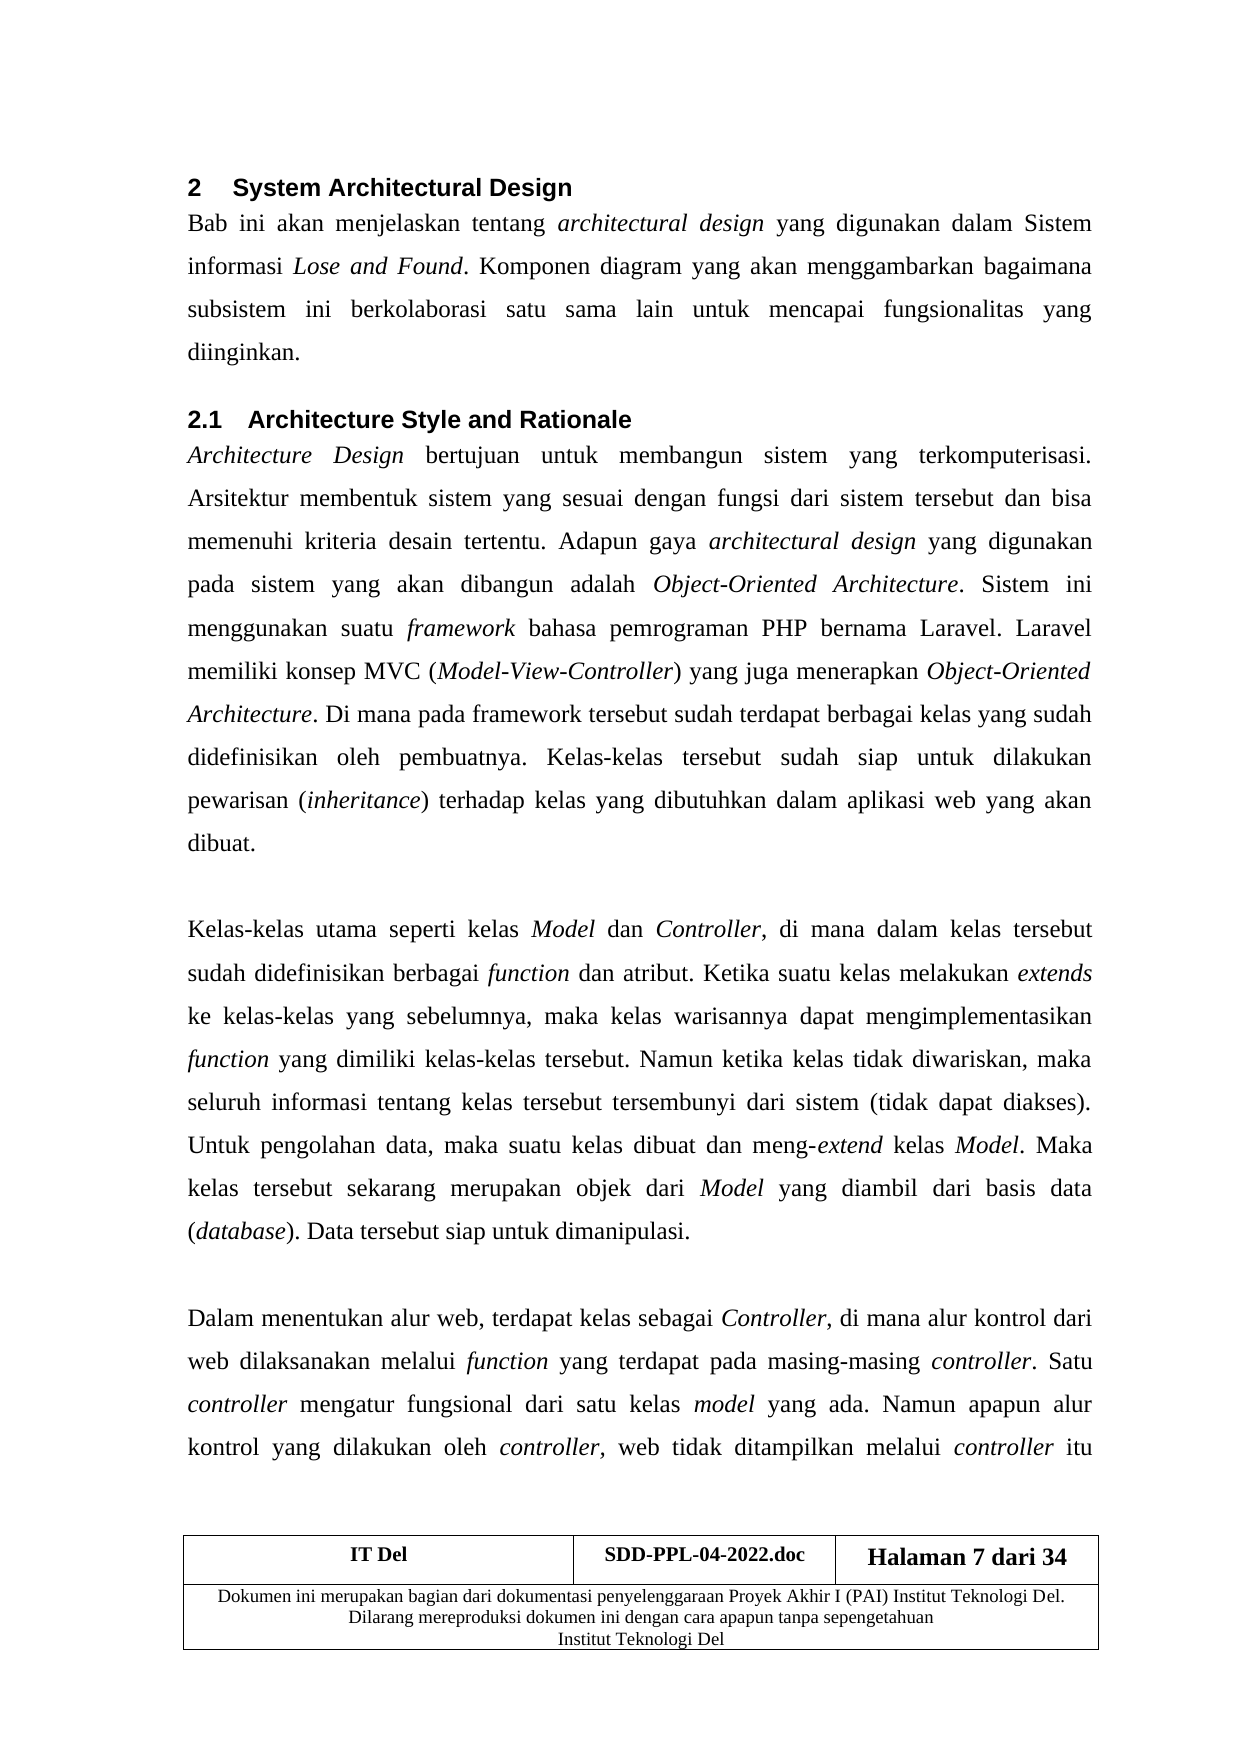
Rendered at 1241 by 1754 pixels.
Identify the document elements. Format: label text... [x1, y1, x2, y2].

subtitle System Architectural Design [187, 173, 1092, 201]
text Bab ini akan menjelaskan tentang architectural design yang digunakan dalam Sistem informasi Lose and Found. Komponen diagram yang akan menggambarkan bagaimana subsistem ini berkolaborasi satu sama lain untuk mencapai fungsionalitas yang diinginkan. [187, 208, 1092, 366]
subtitle Architecture Style and Rationale [187, 405, 1092, 434]
text Architecture Design bertujuan untuk membangun sistem yang terkomputerisasi. Arsitektur membentuk sistem yang sesuai dengan fungsi dari sistem tersebut dan bisa memenuhi kriteria desain tertentu. Adapun gaya architectural design yang digunakan pada sistem yang akan dibangun adalah Object-Oriented Architecture. Sistem ini menggunakan suatu framework bahasa pemrograman PHP bernama Laravel. Laravel memiliki konsep MVC (Model-View-Controller) yang juga menerapkan Object-Oriented Architecture. Di mana pada framework tersebut sudah terdapat berbagai kelas yang sudah didefinisikan oleh pembuatnya. Kelas-kelas tersebut sudah siap untuk dilakukan pewarisan (inheritance) terhadap kelas yang dibutuhkan dalam aplikasi web yang akan dibuat. [187, 440, 1092, 857]
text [187, 1303, 1092, 1461]
text Kelas-kelas utama seperti kelas Model dan Controller, di mana dalam kelas tersebut sudah didefinisikan berbagai function dan atribut. Ketika suatu kelas melakukan extends ke kelas-kelas yang sebelumnya, maka kelas warisannya dapat mengimplementasikan function yang dimiliki kelas-kelas tersebut. Namun ketika kelas tidak diwariskan, maka seluruh informasi tentang kelas tersebut tersembunyi dari sistem (tidak dapat diakses). Untuk pengolahan data, maka suatu kelas dibuat dan meng-extend kelas Model. Maka kelas tersebut sekarang merupakan objek dari Model yang diambil dari basis data (database). Data tersebut siap untuk dimanipulasi. [187, 914, 1092, 1245]
